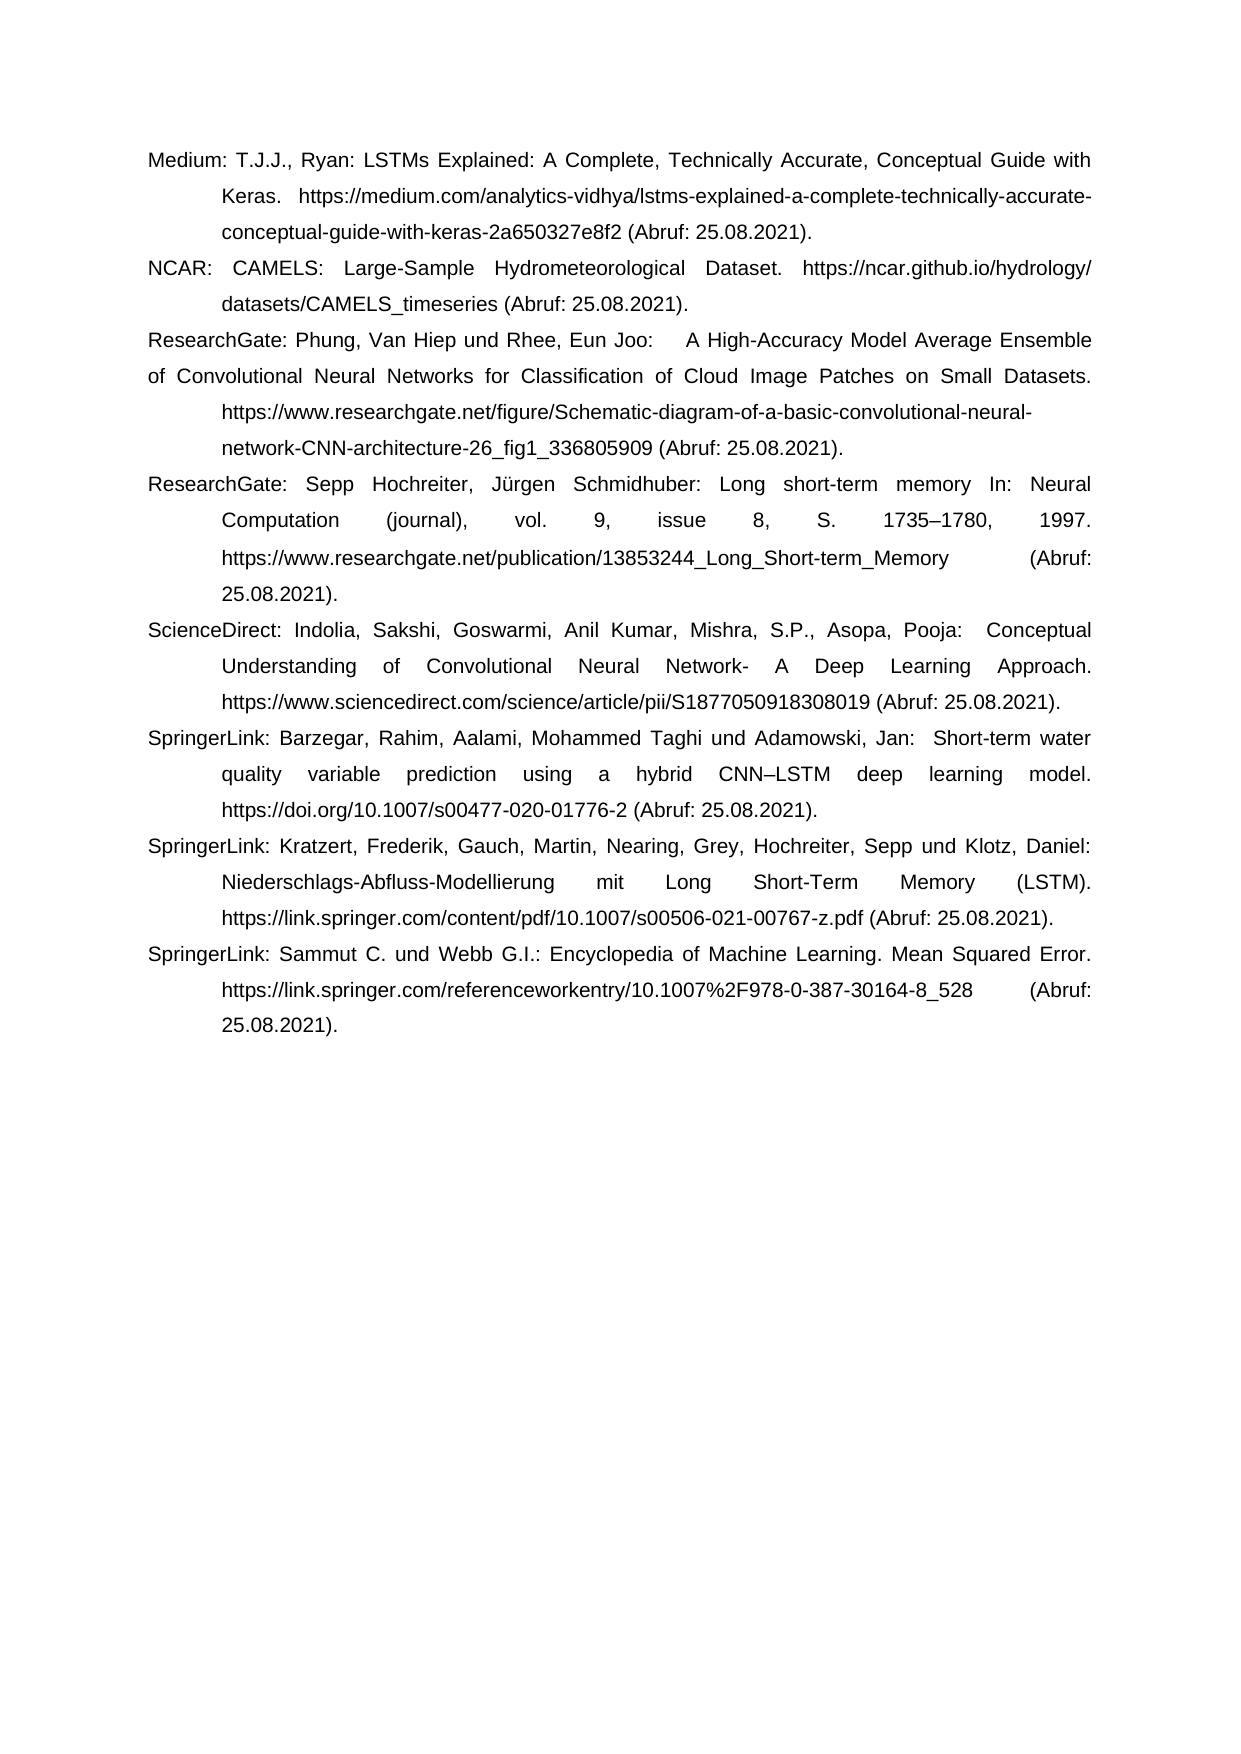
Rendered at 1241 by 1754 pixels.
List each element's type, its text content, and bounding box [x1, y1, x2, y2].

text SpringerLink: Kratzert, Frederik, Gauch, Martin, Nearing, Grey, Hochreiter, Sepp und Klotz, Daniel: Niederschlags-Abfluss-Modellierung mit Long Short-Term Memory (LSTM). https://link.springer.com/content/pdf/10.1007/s00506-021-00767-z.pdf (Abruf: 25.08.2021). [148, 834, 1093, 929]
text ResearchGate: Phung, Van Hiep und Rhee, Eun Joo: A High‐Accuracy Model Average Ensemble of Convolutional Neural Networks for Classification of Cloud Image Patches on Small Datasets. https://www.researchgate.net/figure/Schematic-diagram-of-a-basic-convolutional-neural- network-CNN-architecture-26_fig1_336805909 (Abruf: 25.08.2021). [148, 327, 1093, 460]
text ResearchGate: Sepp Hochreiter, Jürgen Schmidhuber: Long short-term memory In: Neural Computation (journal), vol. 9, issue 8, S. 1735–1780, 1997. https://www.researchgate.net/publication/13853244_Long_Short-term_Memory (Abruf: 25.08.2021). [148, 472, 1093, 606]
text SpringerLink: Sammut C. und Webb G.I.: Encyclopedia of Machine Learning. Mean Squared Error. https://link.springer.com/referenceworkentry/10.1007%2F978-0-387-30164-8_528 (Abruf: 25.08.2021). [148, 941, 1093, 1037]
text ScienceDirect: Indolia, Sakshi, Goswarmi, Anil Kumar, Mishra, S.P., Asopa, Pooja: Conceptual Understanding of Convolutional Neural Network- A Deep Learning Approach. https://www.sciencedirect.com/science/article/pii/S1877050918308019 (Abruf: 25.08.2021). [148, 618, 1093, 714]
text NCAR: CAMELS: Large-Sample Hydrometeorological Dataset. https://ncar.github.io/hydrology/ datasets/CAMELS_timeseries (Abruf: 25.08.2021). [148, 255, 1093, 315]
text Medium: T.J.J., Ryan: LSTMs Explained: A Complete, Technically Accurate, Conceptual Guide with Keras. https://medium.com/analytics-vidhya/lstms-explained-a-complete-technically-accurate- conceptual-guide-with-keras-2a650327e8f2 (Abruf: 25.08.2021). [148, 148, 1093, 243]
text SpringerLink: Barzegar, Rahim, Aalami, Mohammed Taghi und Adamowski, Jan: Short-term water quality variable prediction using a hybrid CNN–LSTM deep learning model. https://doi.org/10.1007/s00477-020-01776-2 (Abruf: 25.08.2021). [148, 726, 1093, 822]
